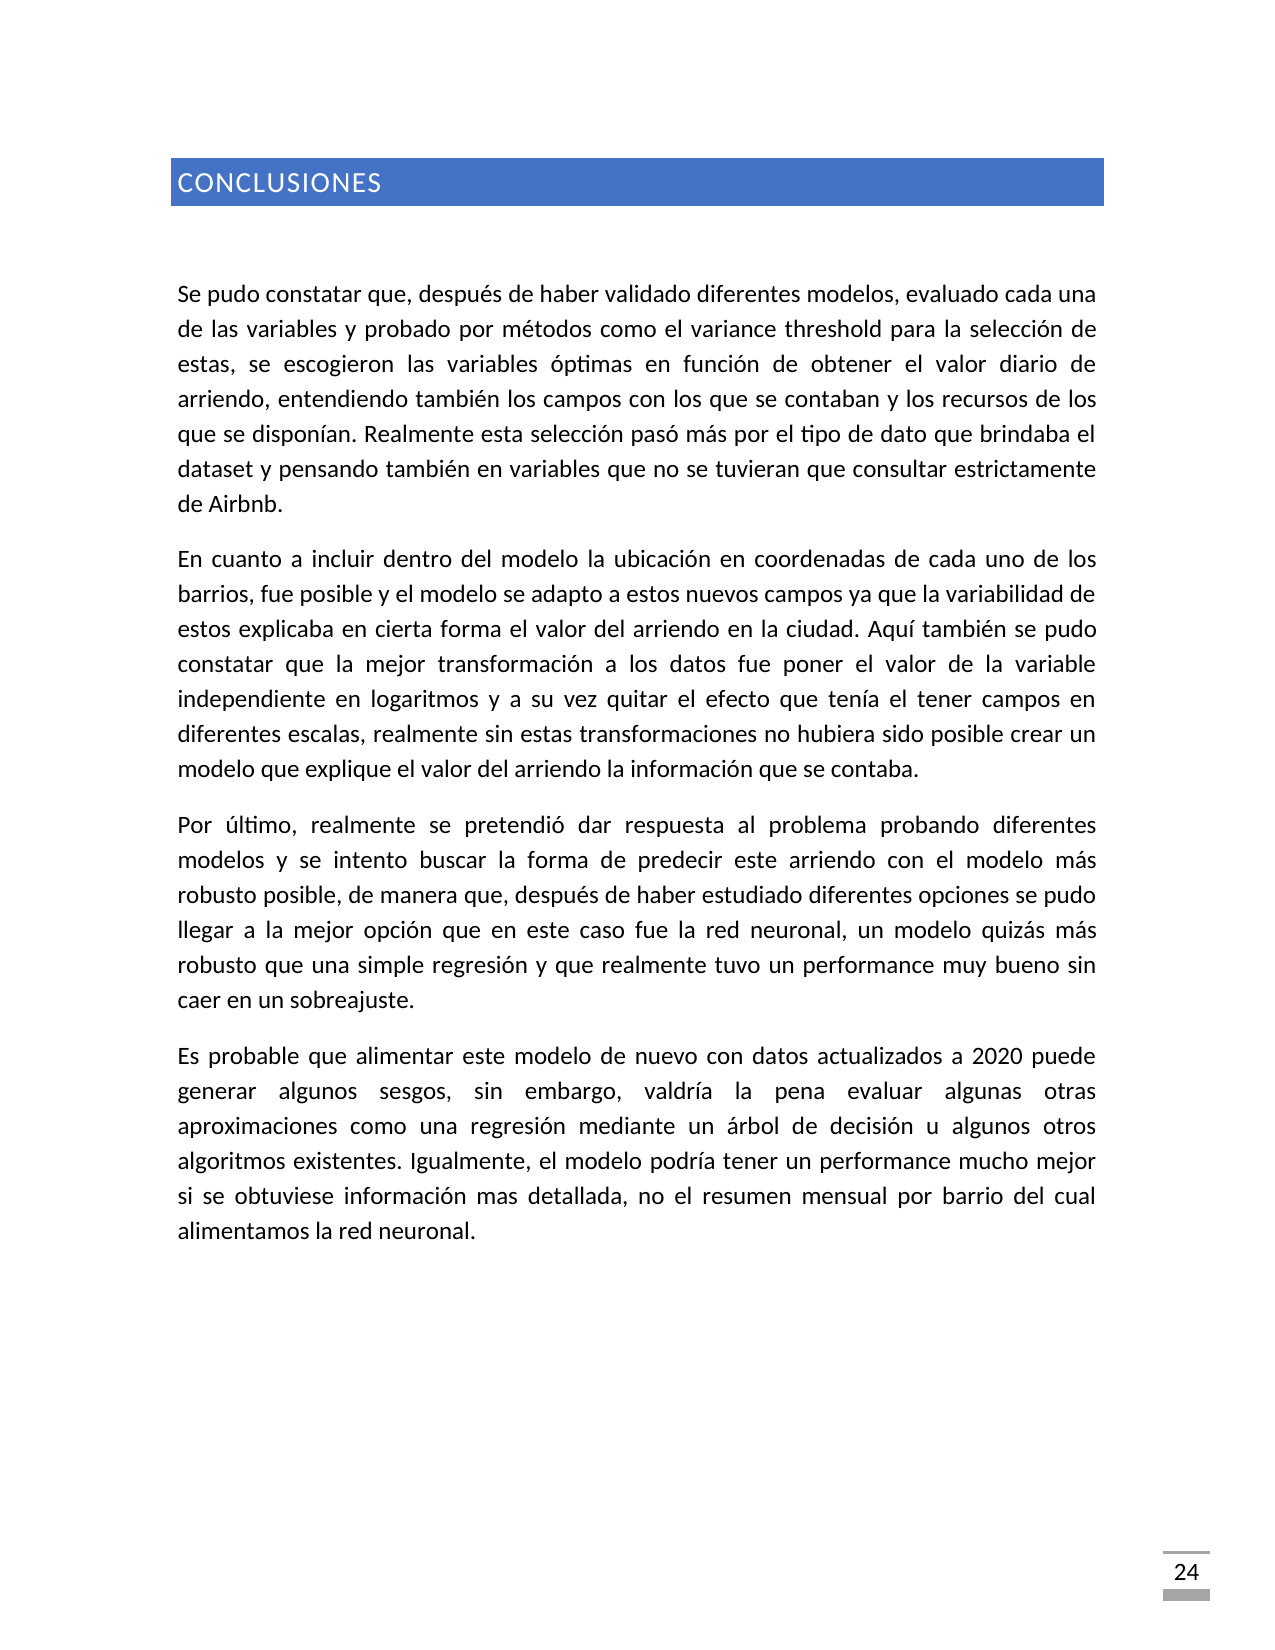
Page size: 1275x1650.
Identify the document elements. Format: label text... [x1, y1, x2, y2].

text Es probable que alimentar este modelo de nuevo con datos actualizados a 2020 puede generar algunos sesgos, sin embargo, valdría la pena evaluar algunas otras aproximaciones como una regresión mediante un árbol de decisión u algunos otros algoritmos existentes. Igualmente, el modelo podría tener un performance mucho mejor si se obtuviese información mas detallada, no el resumen mensual por barrio del cual alimentamos la red neuronal. [177, 1040, 1098, 1246]
text En cuanto a incluir dentro del modelo la ubicación en coordenadas de cada uno de los barrios, fue posible y el modelo se adapto a estos nuevos campos ya que la variabilidad de estos explicaba en cierta forma el valor del arriendo en la ciudad. Aquí también se pudo constatar que la mejor transformación a los datos fue poner el valor de la variable independiente en logaritmos y a su vez quitar el efecto que tenía el tener campos en diferentes escalas, realmente sin estas transformaciones no hubiera sido posible crear un modelo que explique el valor del arriendo la información que se contaba. [177, 543, 1098, 784]
text Por último, realmente se pretendió dar respuesta al problema probando diferentes modelos y se intento buscar la forma de predecir este arriendo con el modelo más robusto posible, de manera que, después de haber estudiado diferentes opciones se pudo llegar a la mejor opción que en este caso fue la red neuronal, un modelo quizás más robusto que una simple regresión y que realmente tuvo un performance muy bueno sin caer en un sobreajuste. [177, 809, 1098, 1015]
subtitle CONCLUSIONES [177, 164, 1098, 200]
text Se pudo constatar que, después de haber validado diferentes modelos, evaluado cada una de las variables y probado por métodos como el variance threshold para la selección de estas, se escogieron las variables óptimas en función de obtener el valor diario de arriendo, entendiendo también los campos con los que se contaban y los recursos de los que se disponían. Realmente esta selección pasó más por el tipo de dato que brindaba el dataset y pensando también en variables que no se tuvieran que consultar estrictamente de Airbnb. [177, 278, 1098, 518]
